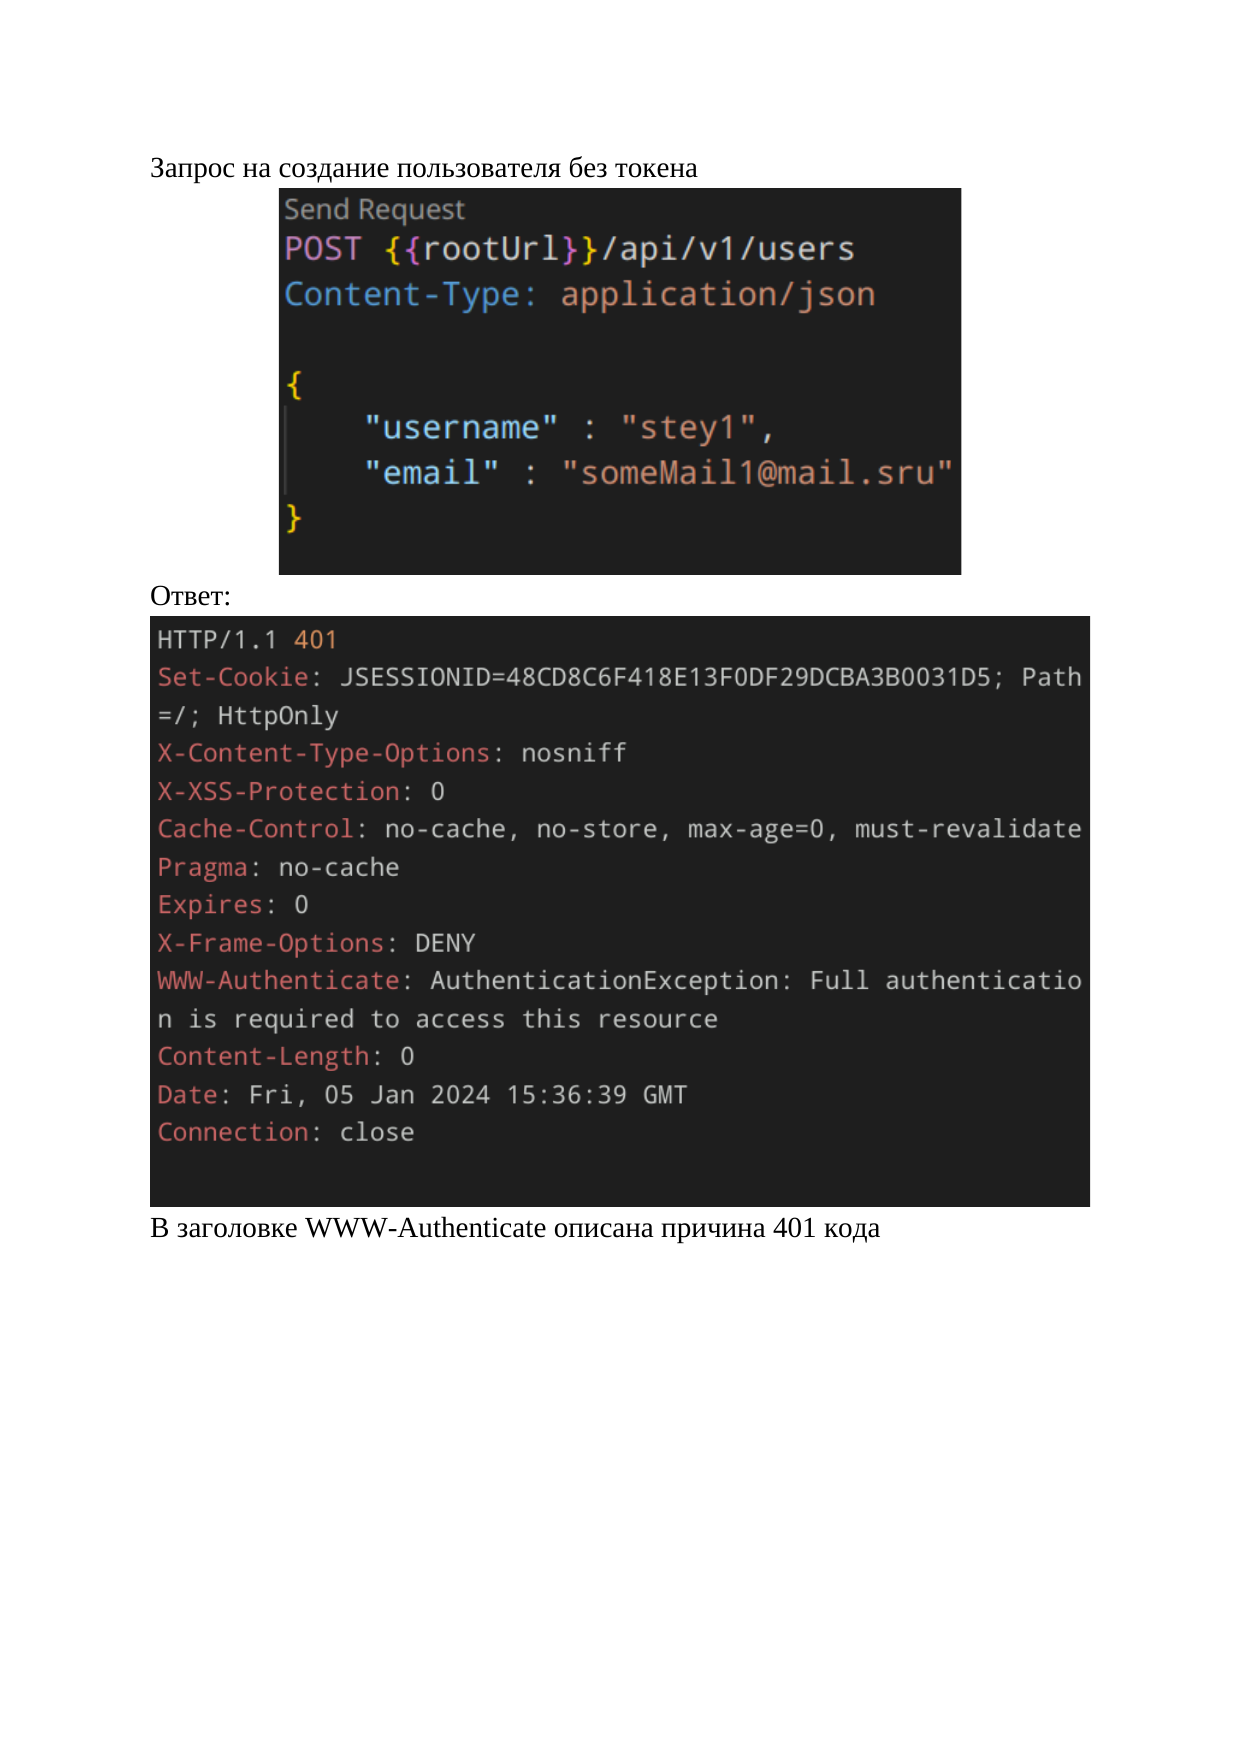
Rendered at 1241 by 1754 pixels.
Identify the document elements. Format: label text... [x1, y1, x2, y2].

picture [150, 616, 1091, 1207]
text Запрос на создание пользователя без токена [150, 150, 1090, 183]
text Ответ: [150, 578, 1090, 612]
text В заголовке WWW-Authenticate описана причина 401 кода [150, 1210, 1090, 1244]
picture [278, 188, 962, 575]
